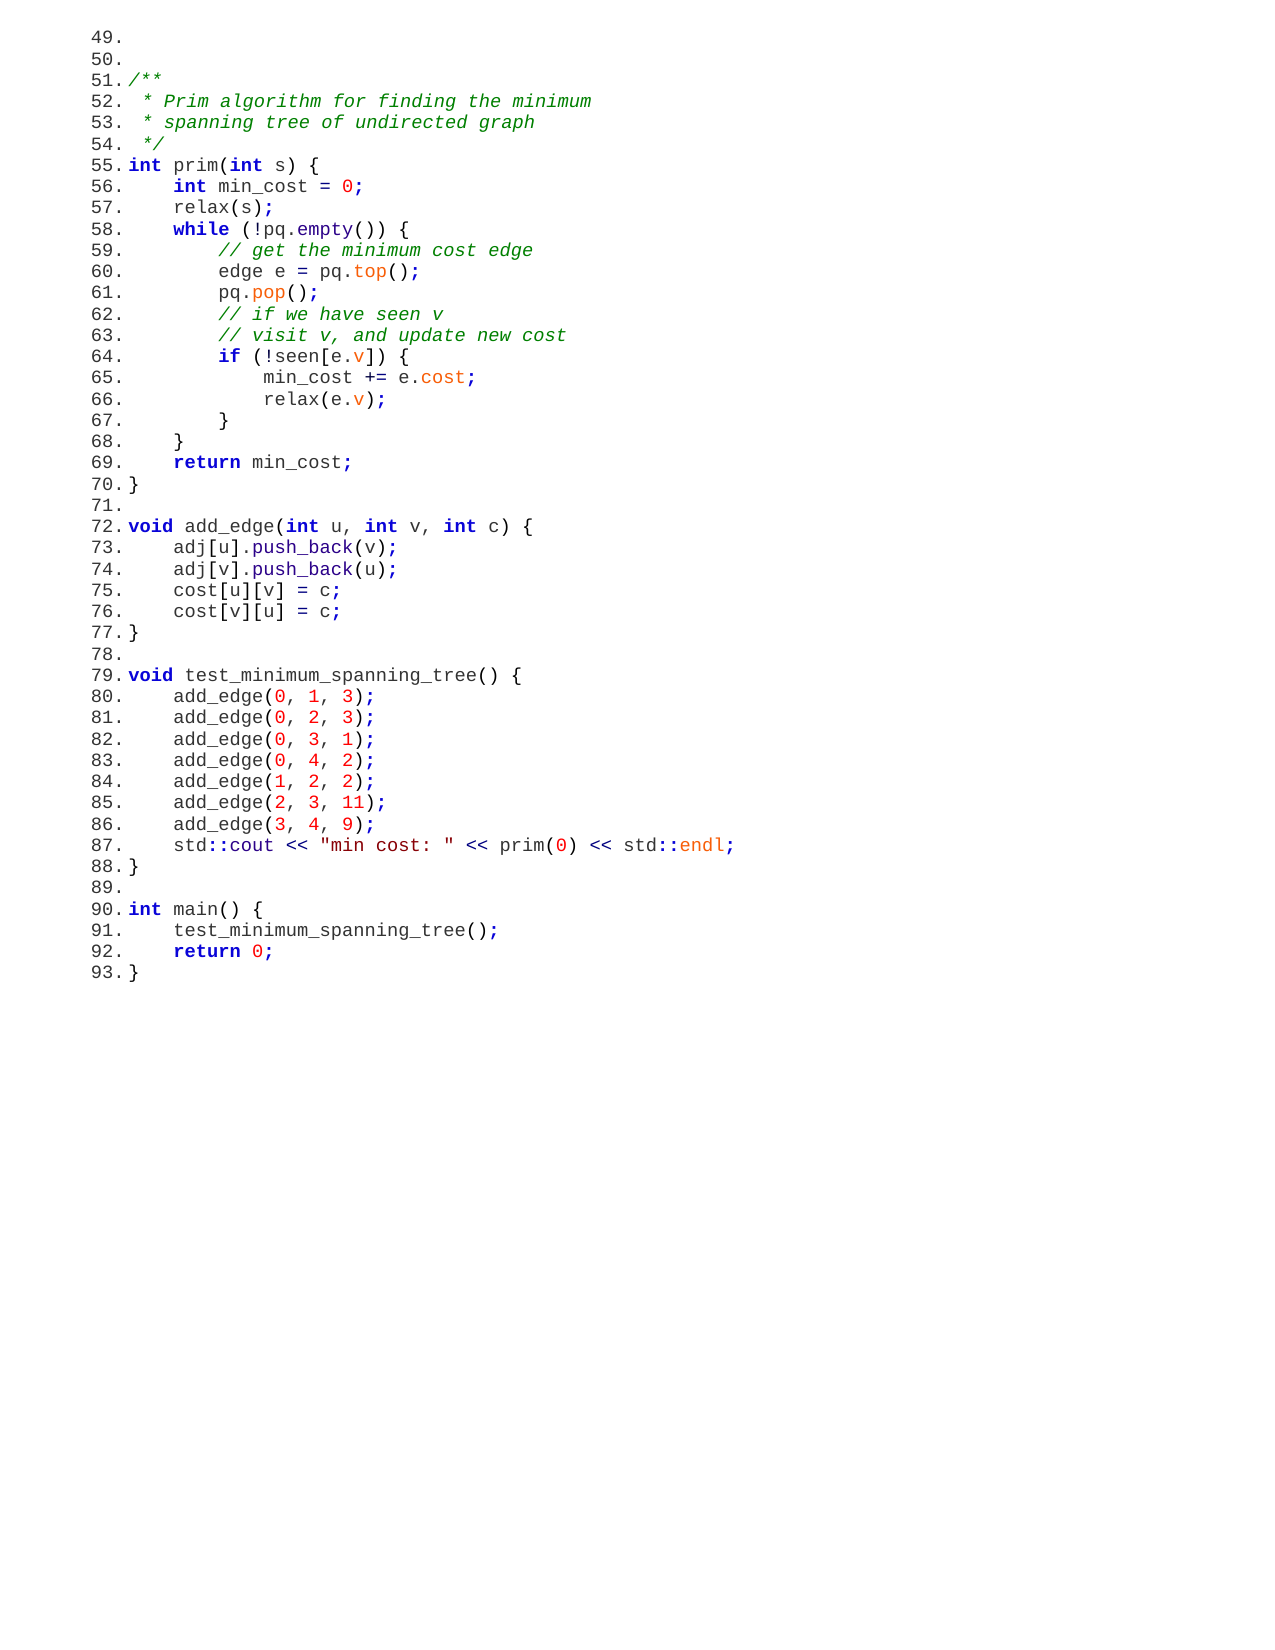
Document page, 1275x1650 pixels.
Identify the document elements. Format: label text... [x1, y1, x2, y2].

list relax(s); [91, 198, 1212, 219]
list relax(e.v); [91, 389, 1212, 411]
list // visit v, and update new cost [91, 326, 1212, 347]
list pq.pop(); [91, 283, 1212, 304]
list // if we have seen v [91, 304, 1212, 326]
list */ [91, 134, 1212, 156]
list * Prim algorithm for finding the minimum [91, 92, 1212, 113]
list min_cost += e.cost; [91, 368, 1212, 389]
list int prim(int s) { [91, 156, 1212, 177]
list add_edge(0, 3, 1); [91, 729, 1212, 751]
list adj[u].push_back(v); [91, 538, 1212, 559]
list } [91, 857, 1212, 878]
list add_edge(1, 2, 2); [91, 772, 1212, 793]
list if (!seen[e.v]) { [91, 347, 1212, 368]
list edge e = pq.top(); [91, 262, 1212, 283]
list } [91, 411, 1212, 432]
list } [91, 432, 1212, 453]
list std::cout << "min cost: " << prim(0) << std::endl; [91, 836, 1212, 857]
list int min_cost = 0; [91, 177, 1212, 198]
list } [91, 623, 1212, 644]
list } [91, 474, 1212, 496]
list add_edge(2, 3, 11); [91, 793, 1212, 814]
list } [91, 963, 1212, 984]
list return min_cost; [91, 453, 1212, 474]
list * spanning tree of undirected graph [91, 113, 1212, 134]
list add_edge(0, 4, 2); [91, 751, 1212, 772]
list // get the minimum cost edge [91, 241, 1212, 262]
list add_edge(0, 2, 3); [91, 708, 1212, 729]
list add_edge(3, 4, 9); [91, 814, 1212, 836]
list cost[u][v] = c; [91, 581, 1212, 602]
list return 0; [91, 942, 1212, 963]
list /** [91, 71, 1212, 92]
list void test_minimum_spanning_tree() { [91, 666, 1212, 687]
list test_minimum_spanning_tree(); [91, 921, 1212, 942]
list while (!pq.empty()) { [91, 219, 1212, 241]
list void add_edge(int u, int v, int c) { [91, 517, 1212, 538]
list cost[v][u] = c; [91, 602, 1212, 623]
list adj[v].push_back(u); [91, 559, 1212, 581]
list int main() { [91, 899, 1212, 921]
list add_edge(0, 1, 3); [91, 687, 1212, 708]
